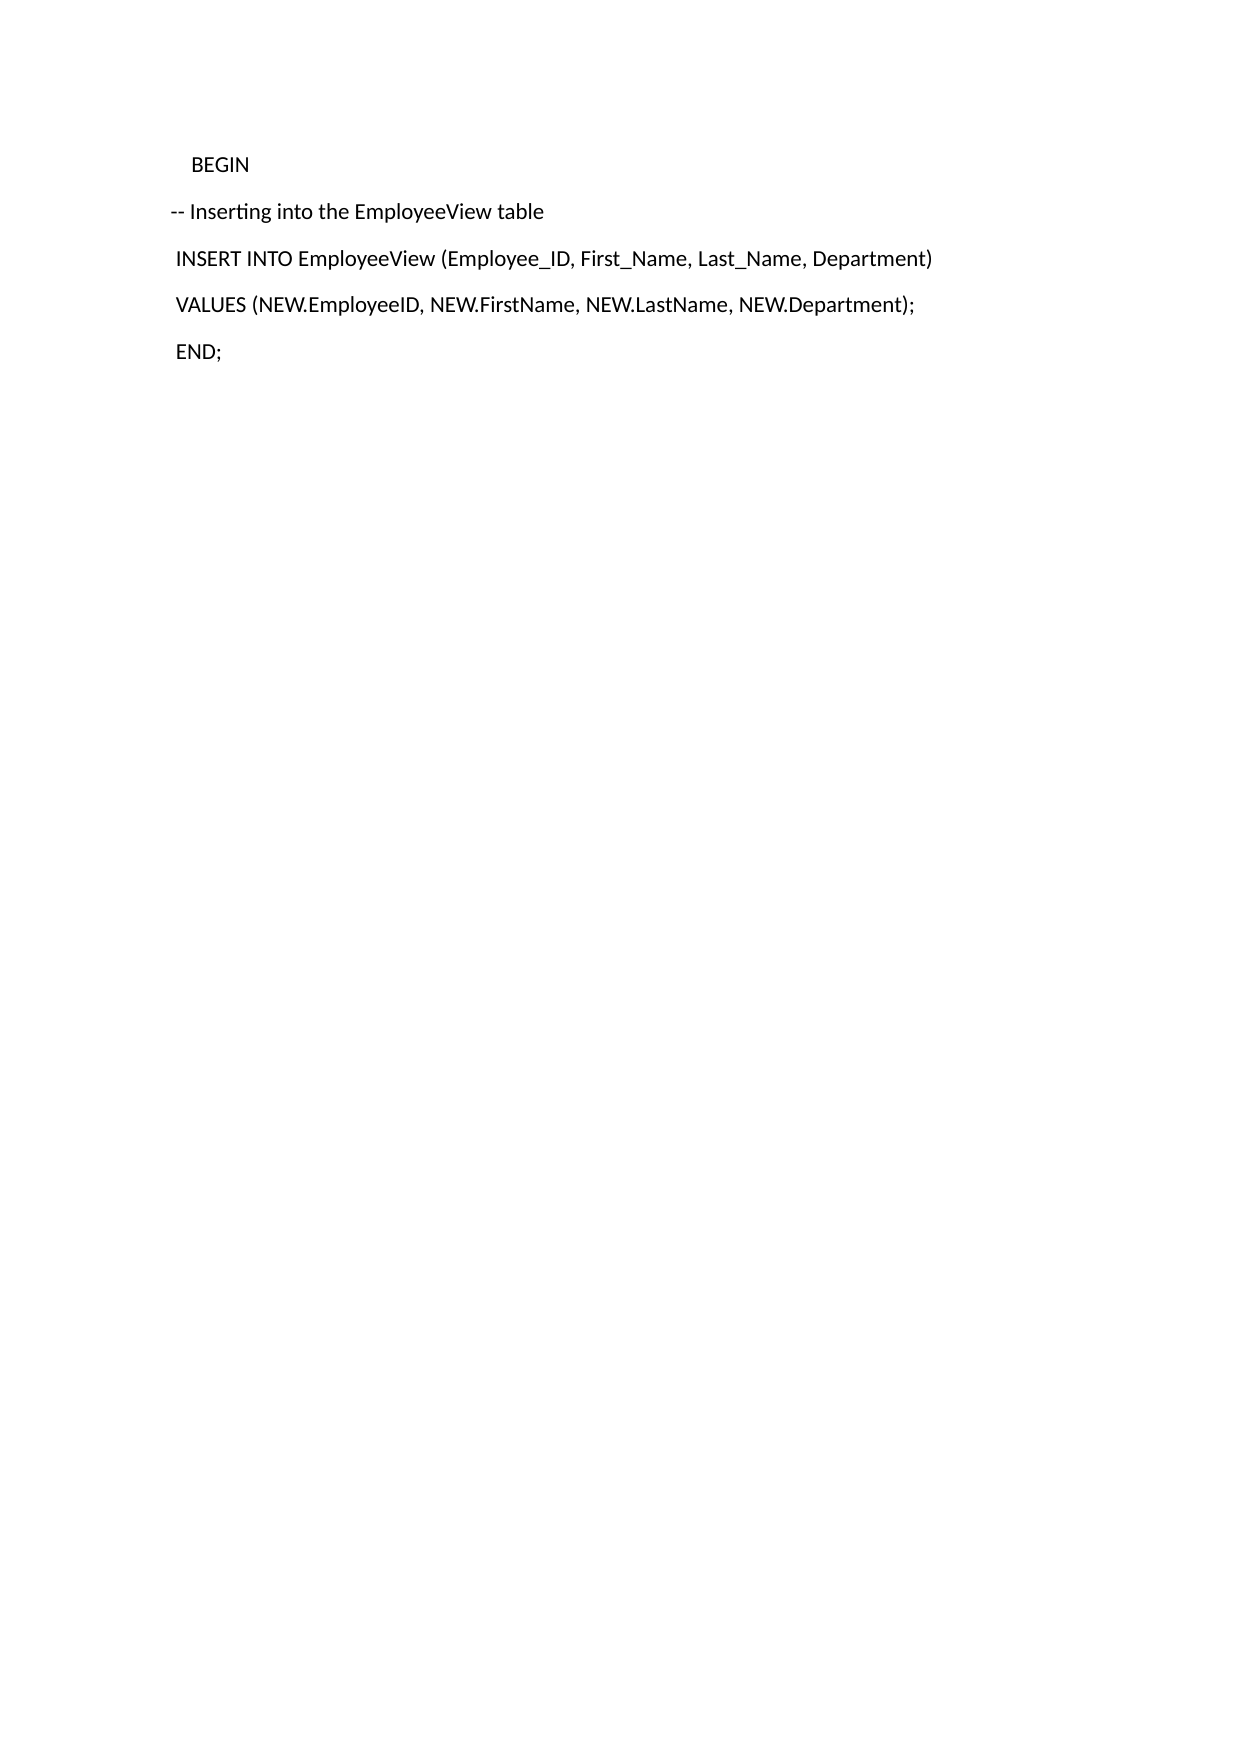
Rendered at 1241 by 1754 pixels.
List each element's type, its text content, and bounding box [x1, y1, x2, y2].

text VALUES (NEW.EmployeeID, NEW.FirstName, NEW.LastName, NEW.Department); [150, 291, 1090, 319]
text BEGIN [150, 150, 1090, 178]
text -- Inserting into the EmployeeView table [150, 197, 1090, 225]
text INSERT INTO EmployeeView (Employee_ID, First_Name, Last_Name, Department) [150, 244, 1090, 272]
text END; [150, 337, 1090, 366]
